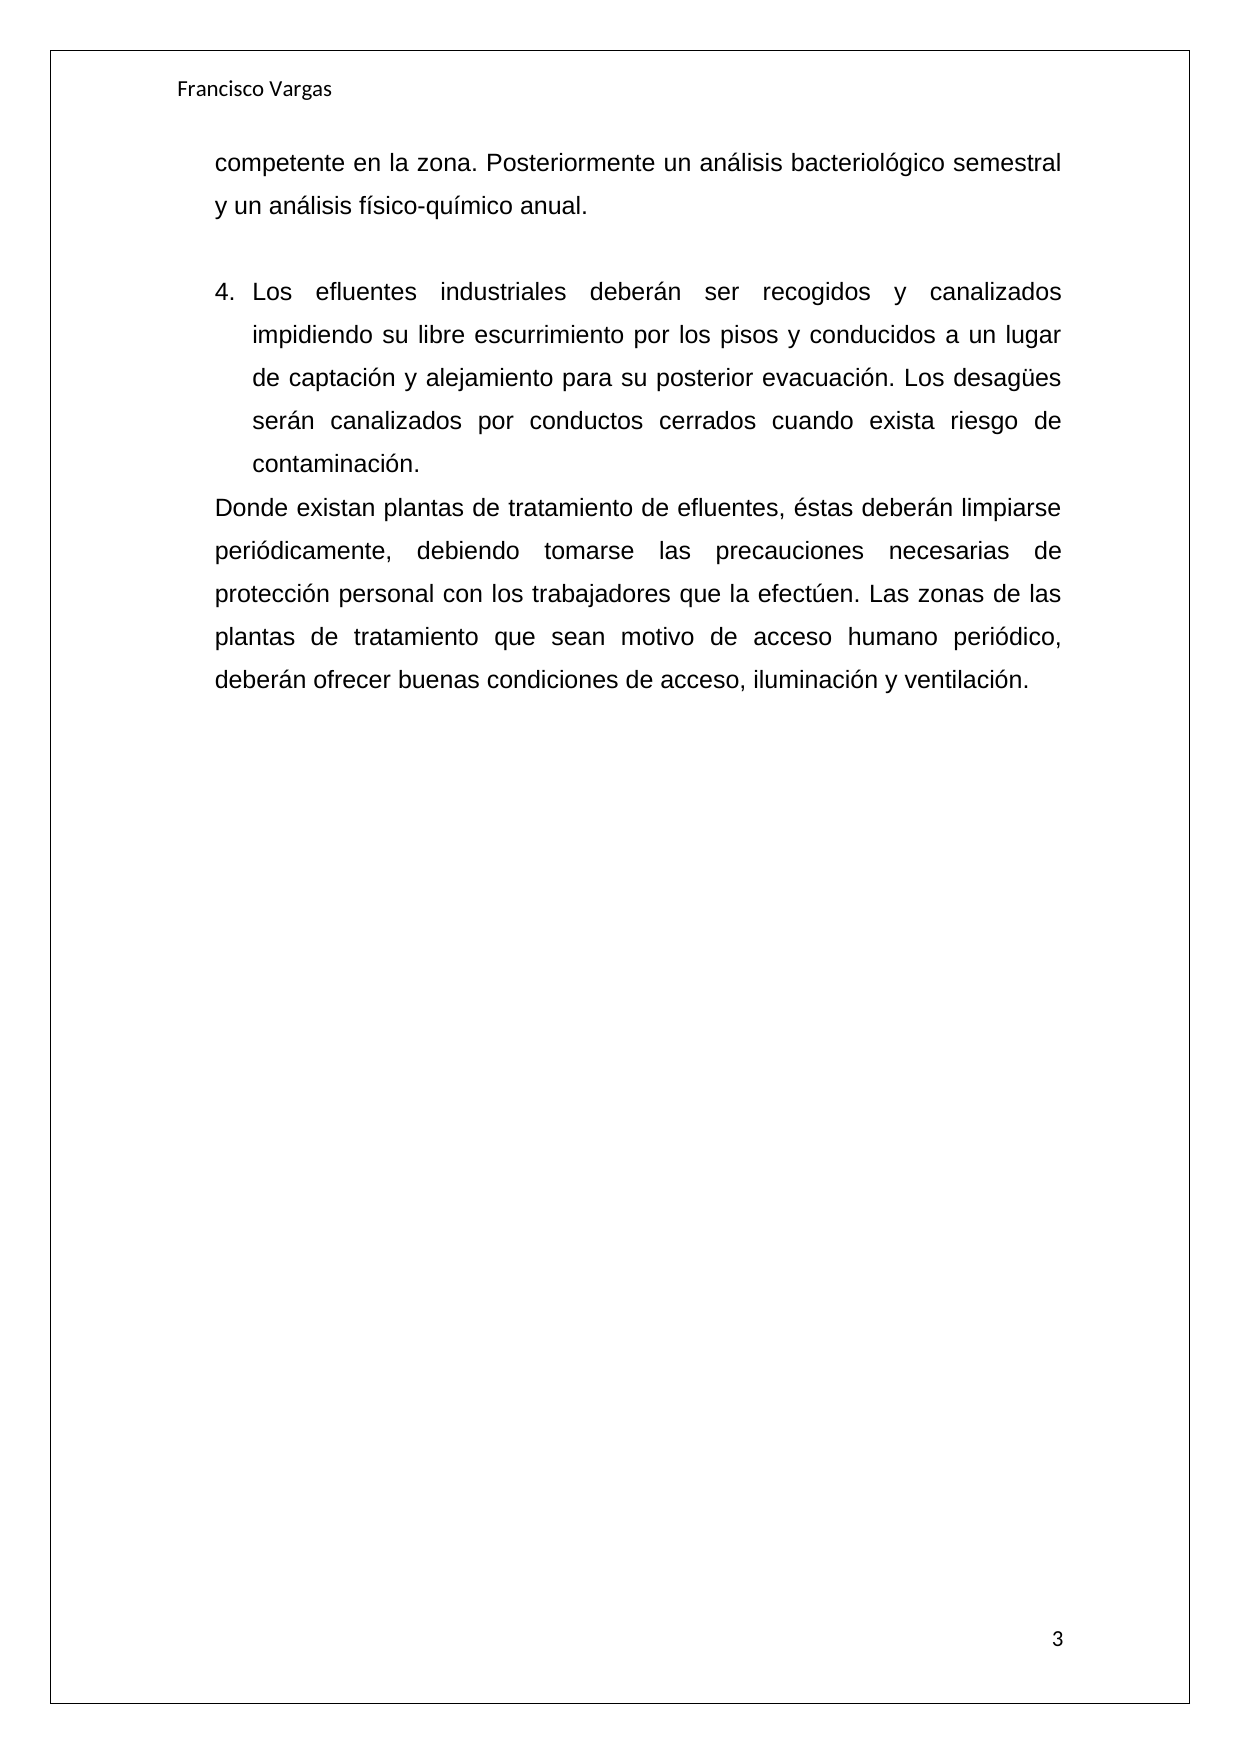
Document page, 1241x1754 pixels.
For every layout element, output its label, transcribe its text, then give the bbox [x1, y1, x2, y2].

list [214, 148, 1063, 219]
list Los efluentes industriales deberán ser recogidos y canalizados impidiendo su libre escurrimiento por los pisos y conducidos a un lugar de captación y alejamiento para su posterior evacuación. Los desagües serán canalizados por conductos cerrados cuando exista riesgo de contaminación. [214, 277, 1063, 478]
list Donde existan plantas de tratamiento de efluentes, éstas deberán limpiarse periódicamente, debiendo tomarse las precauciones necesarias de protección personal con los trabajadores que la efectúen. Las zonas de las plantas de tratamiento que sean motivo de acceso humano periódico, deberán ofrecer buenas condiciones de acceso, iluminación y ventilación. [214, 493, 1063, 694]
